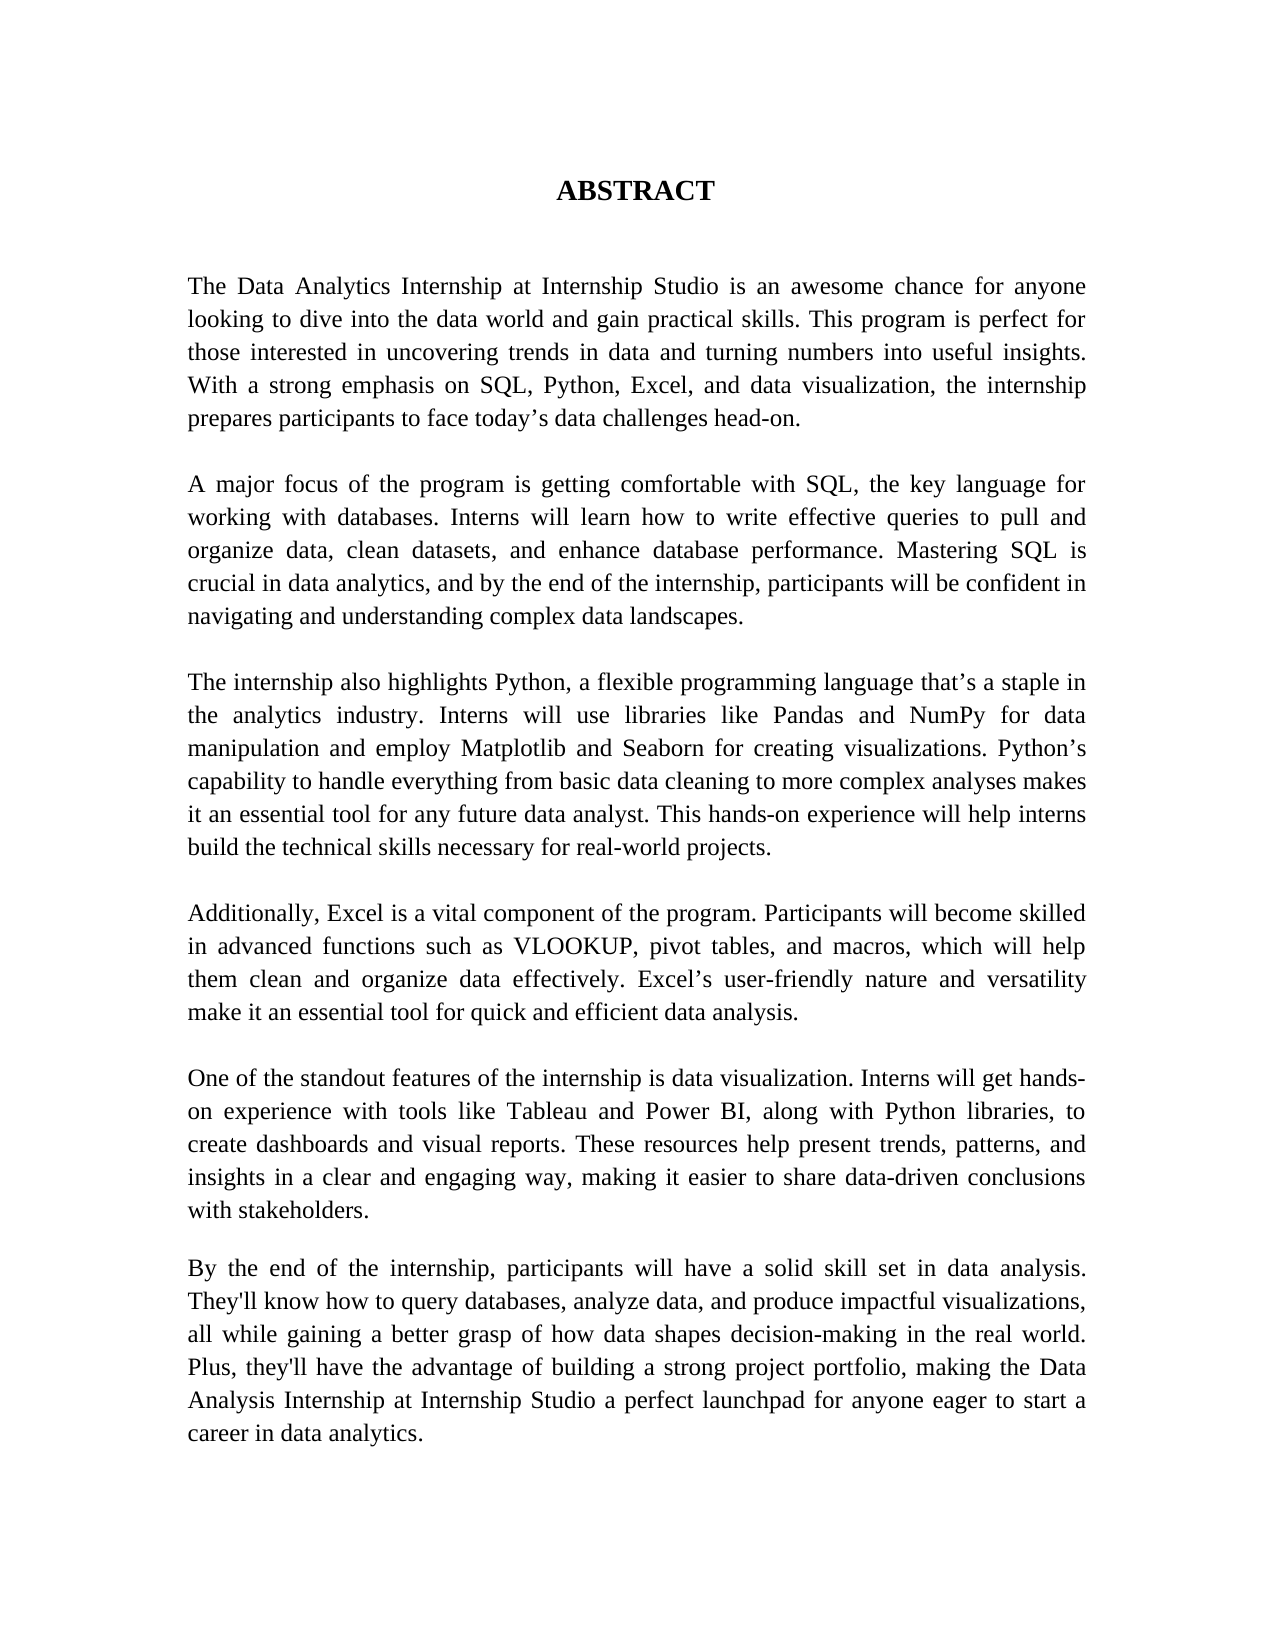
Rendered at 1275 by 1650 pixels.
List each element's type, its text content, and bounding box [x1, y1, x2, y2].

text ABSTRACT [280, 173, 991, 206]
text A major focus of the program is getting comfortable with SQL, the key language for working with databases. Interns will learn how to write effective queries to pull and organize data, clean datasets, and enhance database performance. Mastering SQL is crucial in data analytics, and by the end of the internship, participants will be confident in navigating and understanding complex data landscapes. [187, 469, 1087, 630]
text By the end of the internship, participants will have a solid skill set in data analysis. They'll know how to query databases, analyze data, and produce impactful visualizations, all while gaining a better grasp of how data shapes decision-making in the real world. Plus, they'll have the advantage of building a strong project portfolio, making the Data Analysis Internship at Internship Studio a perfect launchpad for anyone eager to start a career in data analytics. [187, 1253, 1087, 1447]
text Additionally, Excel is a vital component of the program. Participants will become skilled in advanced functions such as VLOOKUP, pivot tables, and macros, which will help them clean and organize data effectively. Excel’s user-friendly nature and versatility make it an essential tool for quick and efficient data analysis. [187, 898, 1087, 1026]
text One of the standout features of the internship is data visualization. Interns will get hands-on experience with tools like Tableau and Power BI, along with Python libraries, to create dashboards and visual reports. These resources help present trends, patterns, and insights in a clear and engaging way, making it easier to share data-driven conclusions with stakeholders. [187, 1063, 1087, 1224]
text The Data Analytics Internship at Internship Studio is an awesome chance for anyone looking to dive into the data world and gain practical skills. This program is perfect for those interested in uncovering trends in data and turning numbers into useful insights. With a strong emphasis on SQL, Python, Excel, and data visualization, the internship prepares participants to face today’s data challenges head-on. [187, 271, 1087, 432]
text The internship also highlights Python, a flexible programming language that’s a staple in the analytics industry. Interns will use libraries like Pandas and NumPy for data manipulation and employ Matplotlib and Seaborn for creating visualizations. Python’s capability to handle everything from basic data cleaning to more complex analyses makes it an essential tool for any future data analyst. This hands-on experience will help interns build the technical skills necessary for real-world projects. [187, 667, 1087, 861]
